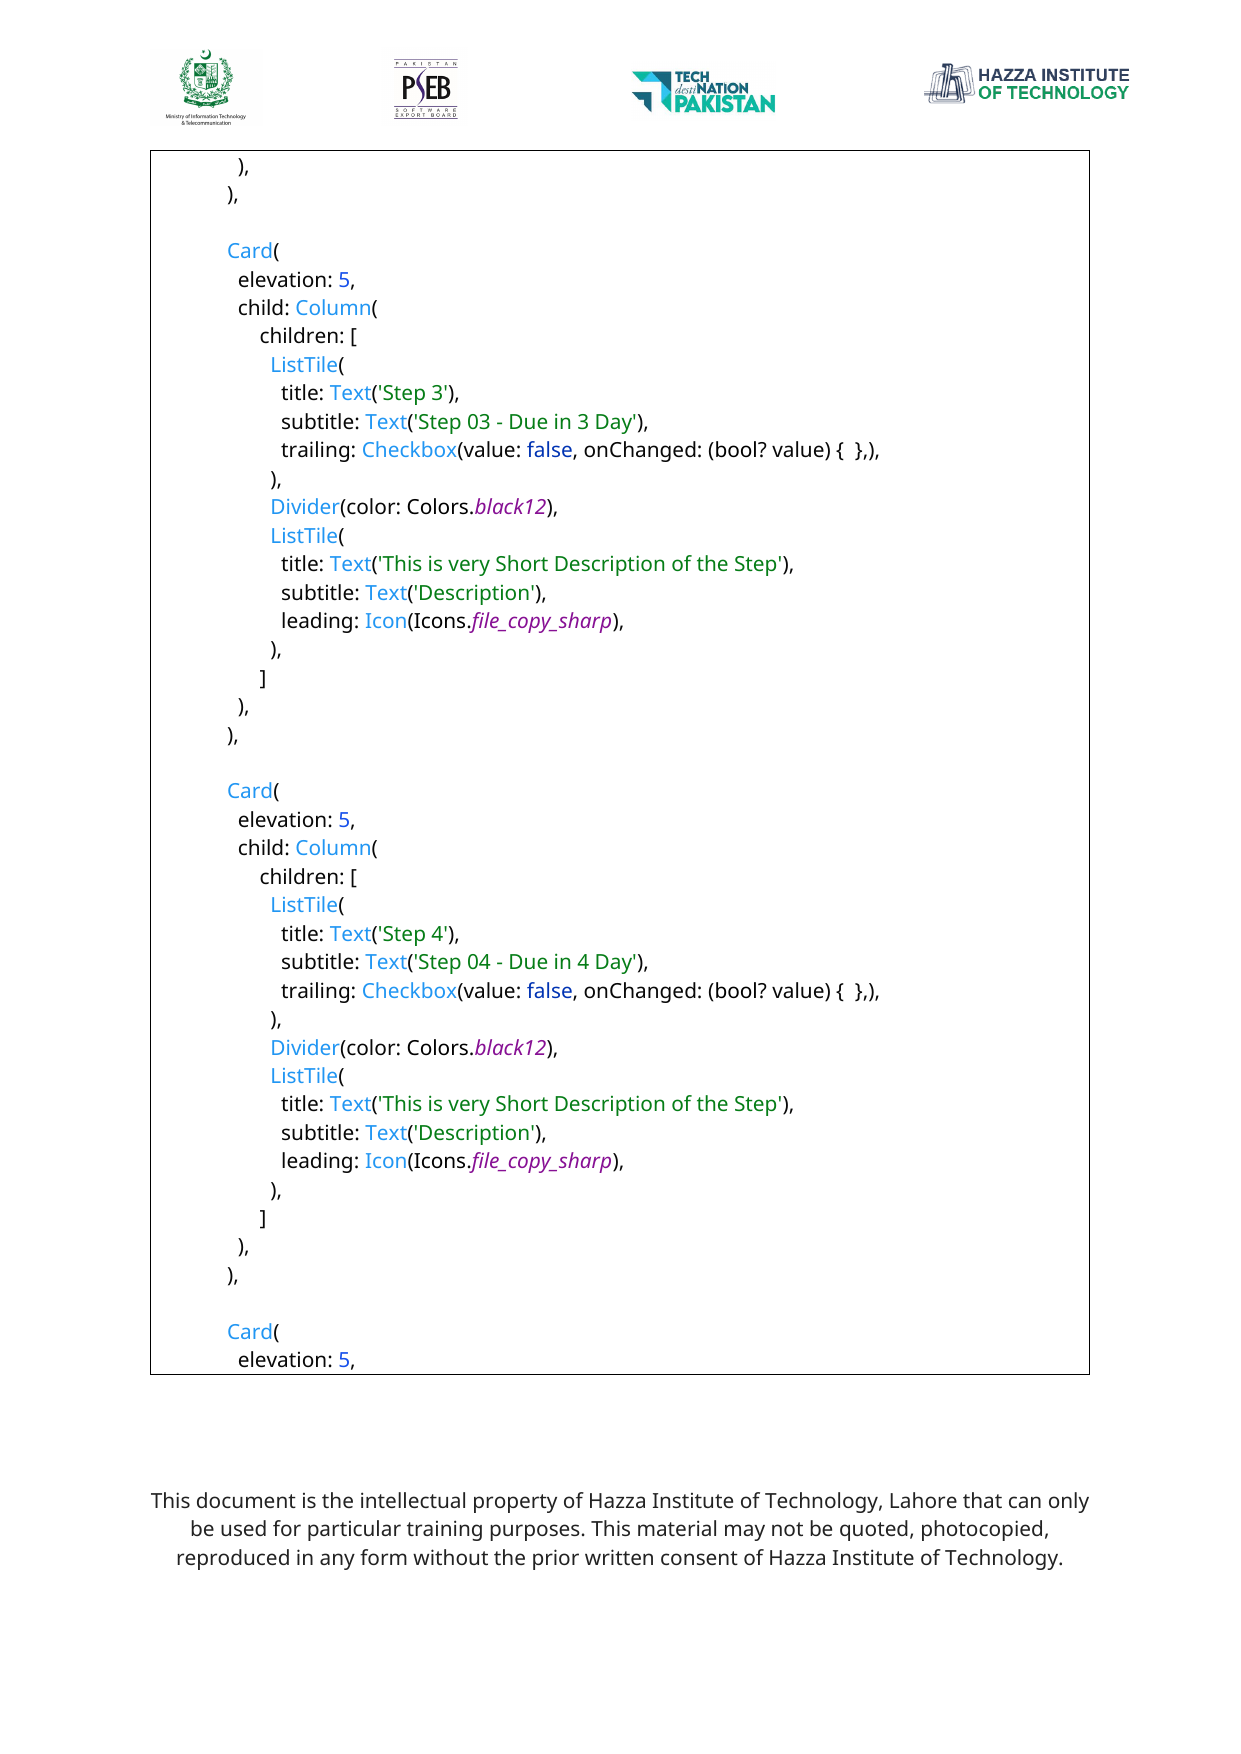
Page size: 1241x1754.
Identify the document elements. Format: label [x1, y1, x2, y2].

picture [381, 47, 469, 126]
picture [150, 49, 263, 126]
picture [631, 61, 776, 121]
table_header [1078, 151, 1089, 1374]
picture [921, 61, 1132, 106]
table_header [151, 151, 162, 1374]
